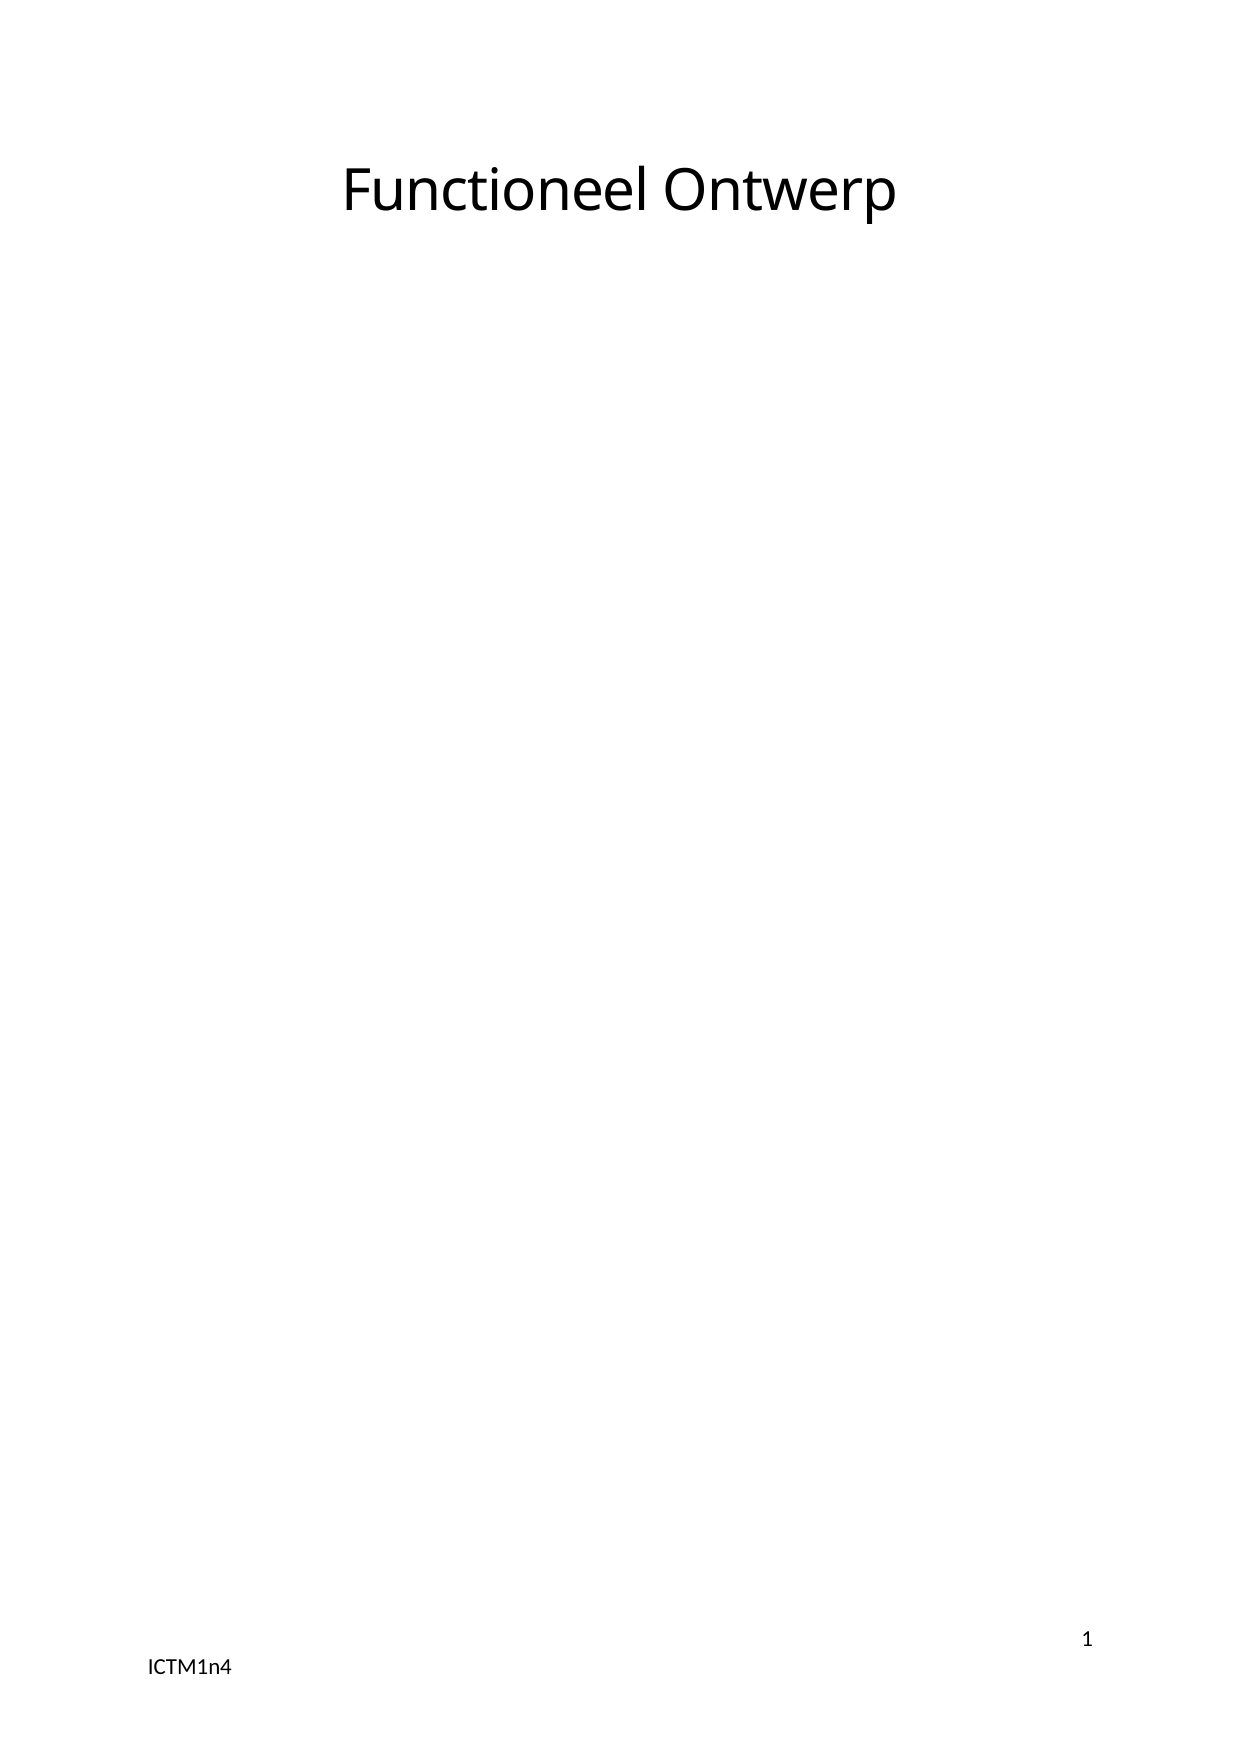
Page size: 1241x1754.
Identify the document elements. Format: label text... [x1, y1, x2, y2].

title Functioneel Ontwerp [148, 148, 1093, 227]
